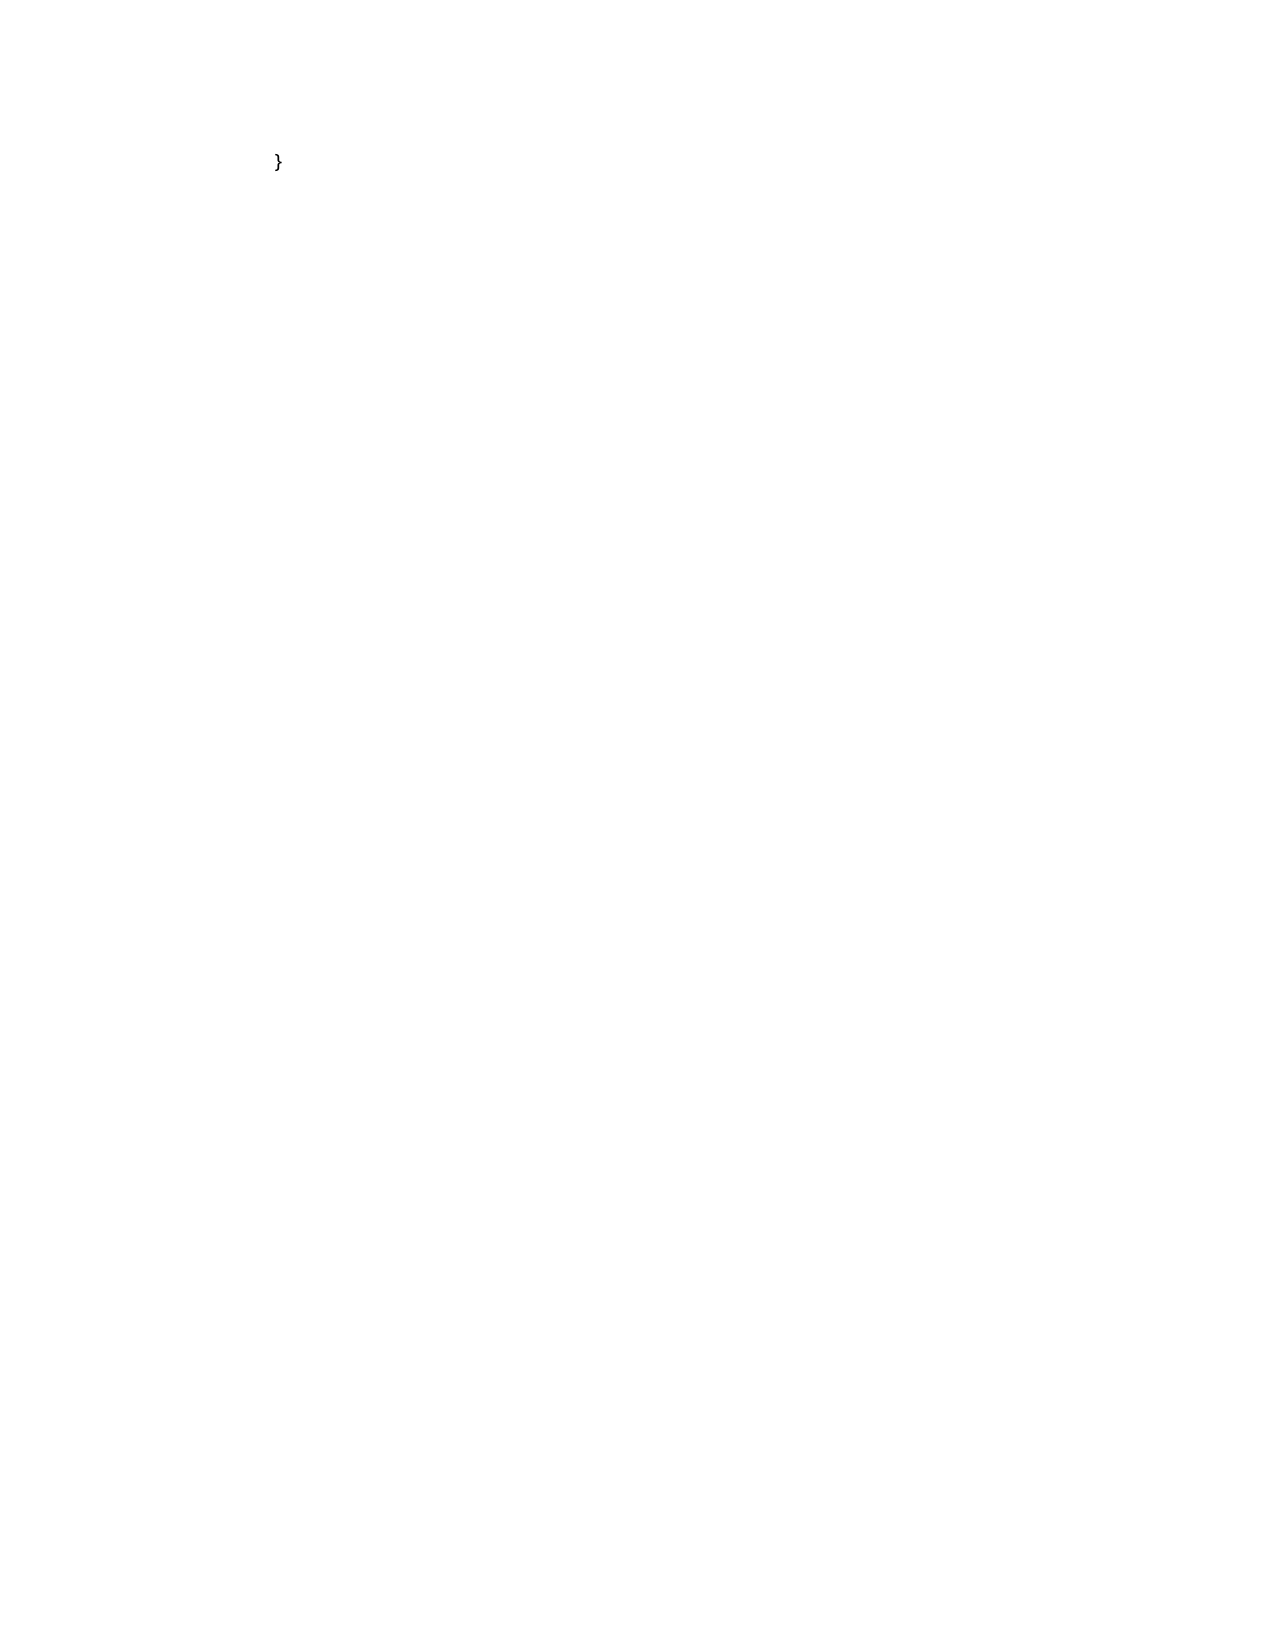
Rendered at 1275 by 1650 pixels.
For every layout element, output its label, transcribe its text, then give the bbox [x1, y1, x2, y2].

text } [177, 148, 1098, 174]
